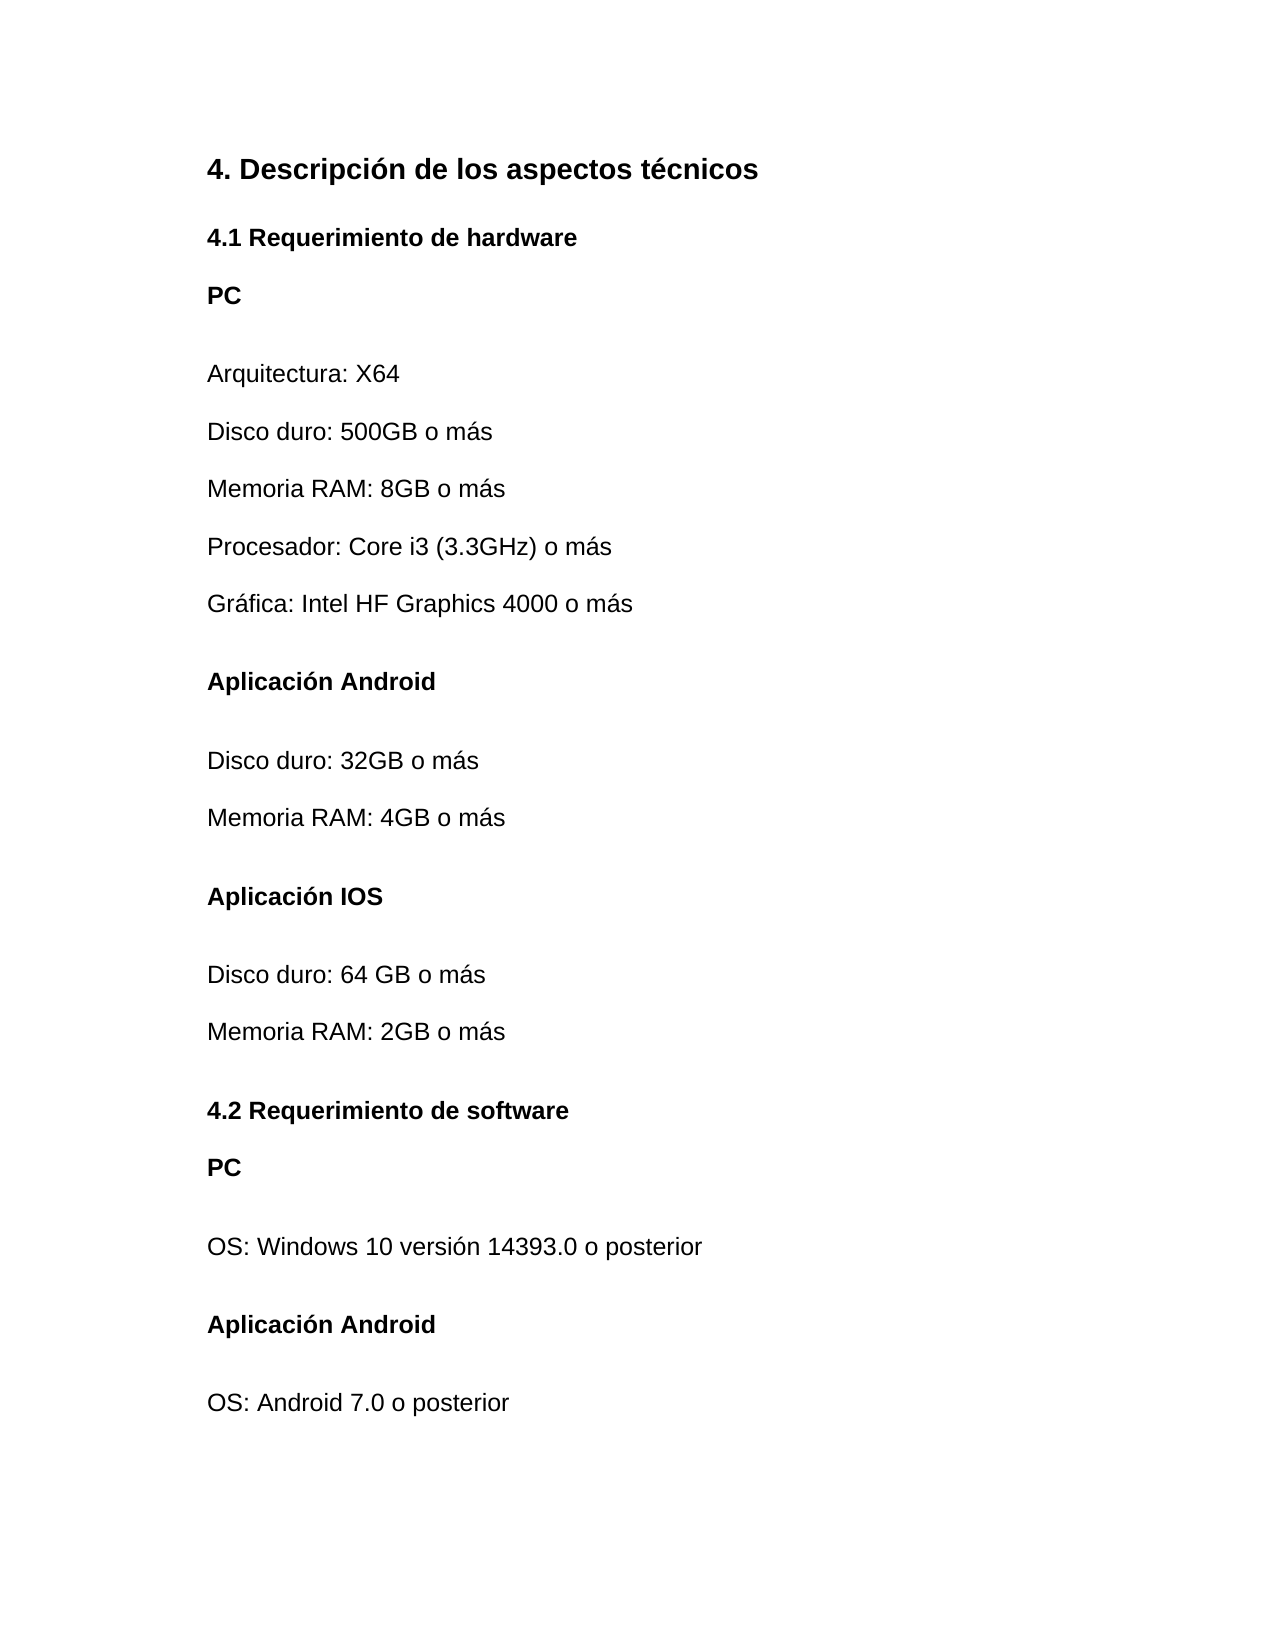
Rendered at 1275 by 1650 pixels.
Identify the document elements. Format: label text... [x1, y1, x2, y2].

subtitle 4.1 Requerimiento de hardware [207, 223, 1098, 252]
text PC [207, 1153, 1098, 1182]
text Aplicación Android [207, 667, 1098, 696]
text Disco duro: 32GB o más Memoria RAM: 4GB o más [207, 746, 1098, 832]
text Aplicación IOS [207, 881, 1098, 910]
subtitle 4.2 Requerimiento de software [207, 1096, 1098, 1124]
text OS: Android 7.0 o posterior [207, 1388, 1098, 1417]
text PC [207, 281, 1098, 309]
subtitle 4. Descripción de los aspectos técnicos [207, 152, 1098, 185]
text Aplicación Android [207, 1310, 1098, 1338]
text Arquitectura: X64 Disco duro: 500GB o más Memoria RAM: 8GB o más Procesador: Core i3 (3.3GHz) o más Gráfica: Intel HF Graphics 4000 o más [207, 359, 1098, 618]
text OS: Windows 10 versión 14393.0 o posterior [207, 1231, 1098, 1260]
text Disco duro: 64 GB o más Memoria RAM: 2GB o más [207, 960, 1098, 1046]
